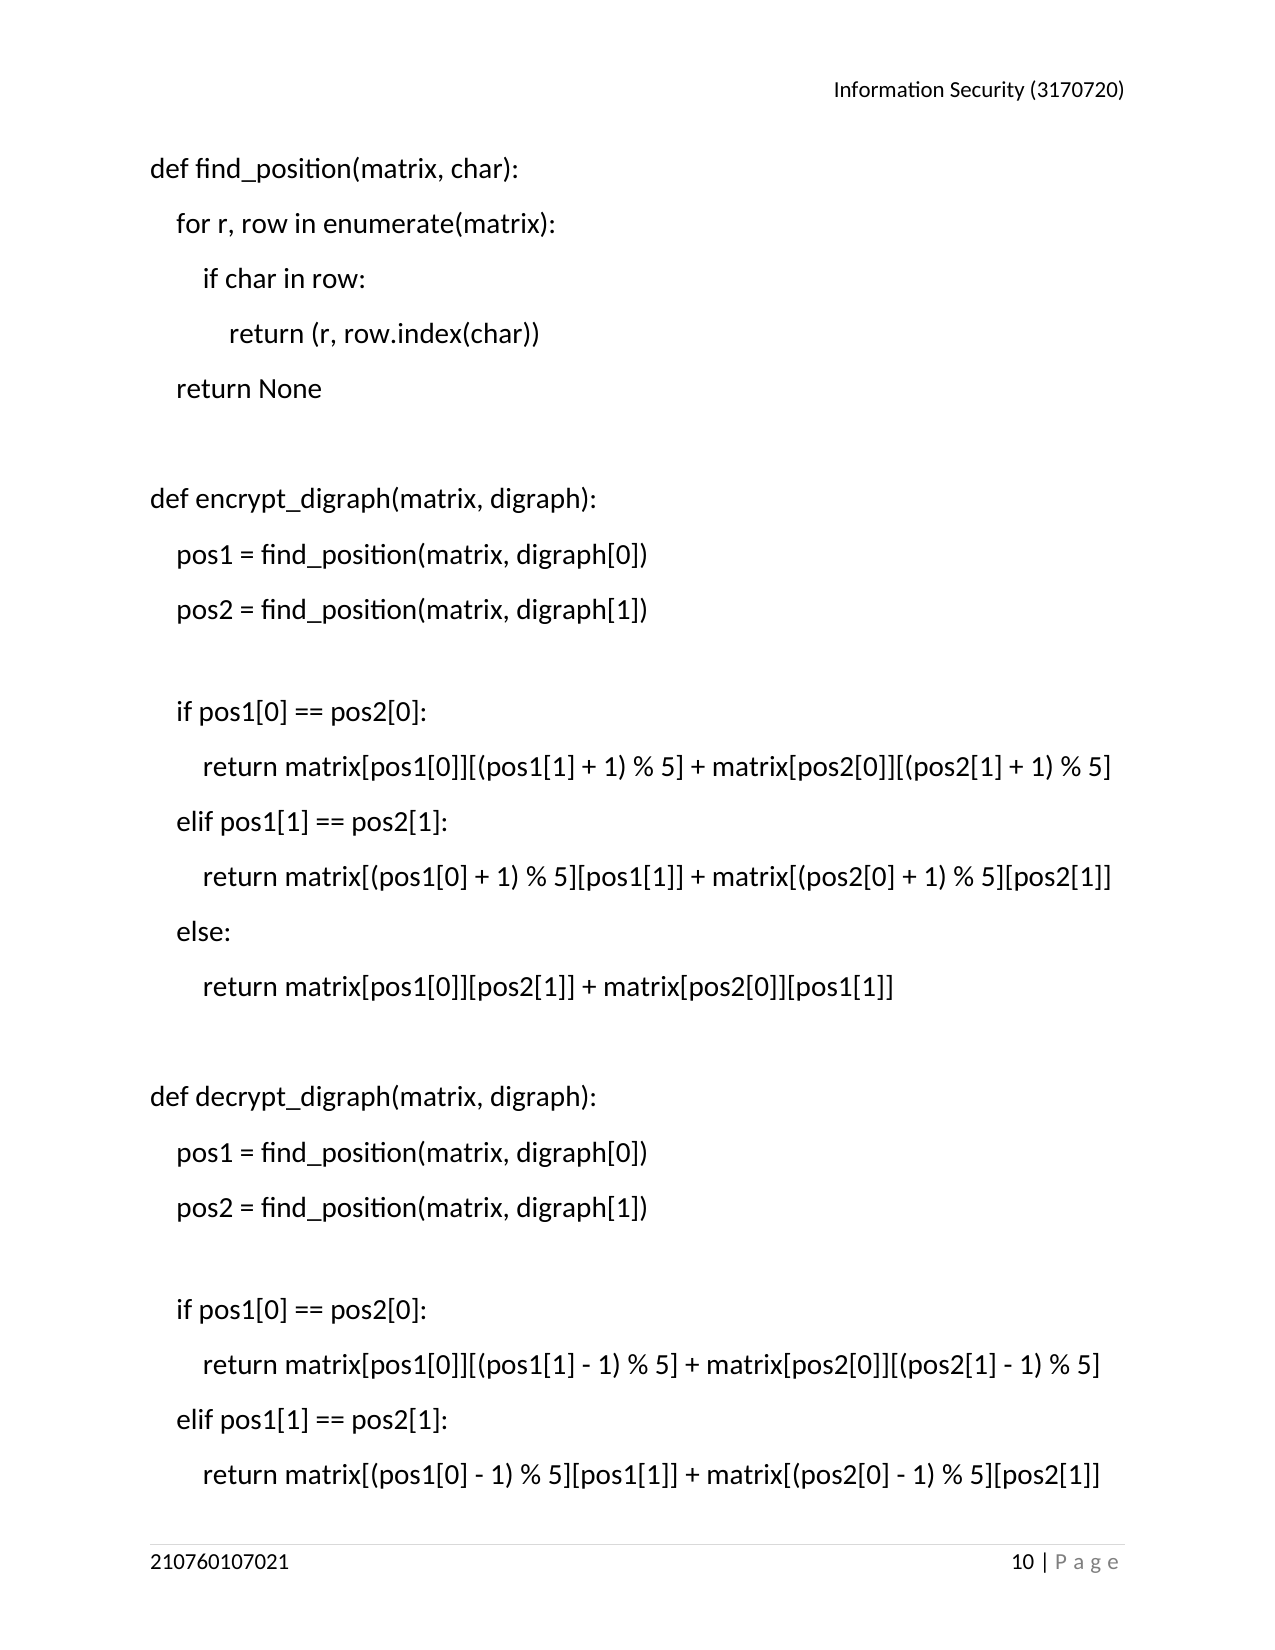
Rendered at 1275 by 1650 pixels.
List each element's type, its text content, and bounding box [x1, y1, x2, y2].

text pos2 = find_position(matrix, digraph[1]) [150, 1189, 1125, 1224]
text def find_position(matrix, char): [150, 150, 1125, 186]
text else: [150, 913, 1125, 949]
text return matrix[pos1[0]][(pos1[1] - 1) % 5] + matrix[pos2[0]][(pos2[1] - 1) % 5] [150, 1346, 1125, 1381]
text return matrix[(pos1[0] + 1) % 5][pos1[1]] + matrix[(pos2[0] + 1) % 5][pos2[1]] [150, 858, 1125, 894]
text return matrix[pos1[0]][pos2[1]] + matrix[pos2[0]][pos1[1]] [150, 968, 1125, 1004]
text elif pos1[1] == pos2[1]: [150, 803, 1125, 839]
text pos1 = find_position(matrix, digraph[0]) [150, 1134, 1125, 1169]
text return None [150, 370, 1125, 406]
text return matrix[pos1[0]][(pos1[1] + 1) % 5] + matrix[pos2[0]][(pos2[1] + 1) % 5] [150, 748, 1125, 783]
text for r, row in enumerate(matrix): [150, 205, 1125, 241]
text pos1 = find_position(matrix, digraph[0]) [150, 536, 1125, 571]
text return (r, row.index(char)) [150, 315, 1125, 351]
text def encrypt_digraph(matrix, digraph): [150, 481, 1125, 516]
text return matrix[(pos1[0] - 1) % 5][pos1[1]] + matrix[(pos2[0] - 1) % 5][pos2[1]] [150, 1456, 1125, 1492]
text pos2 = find_position(matrix, digraph[1]) [150, 591, 1125, 626]
text def decrypt_digraph(matrix, digraph): [150, 1078, 1125, 1114]
text if pos1[0] == pos2[0]: [150, 693, 1125, 728]
text if pos1[0] == pos2[0]: [150, 1291, 1125, 1326]
text elif pos1[1] == pos2[1]: [150, 1401, 1125, 1437]
text if char in row: [150, 260, 1125, 296]
